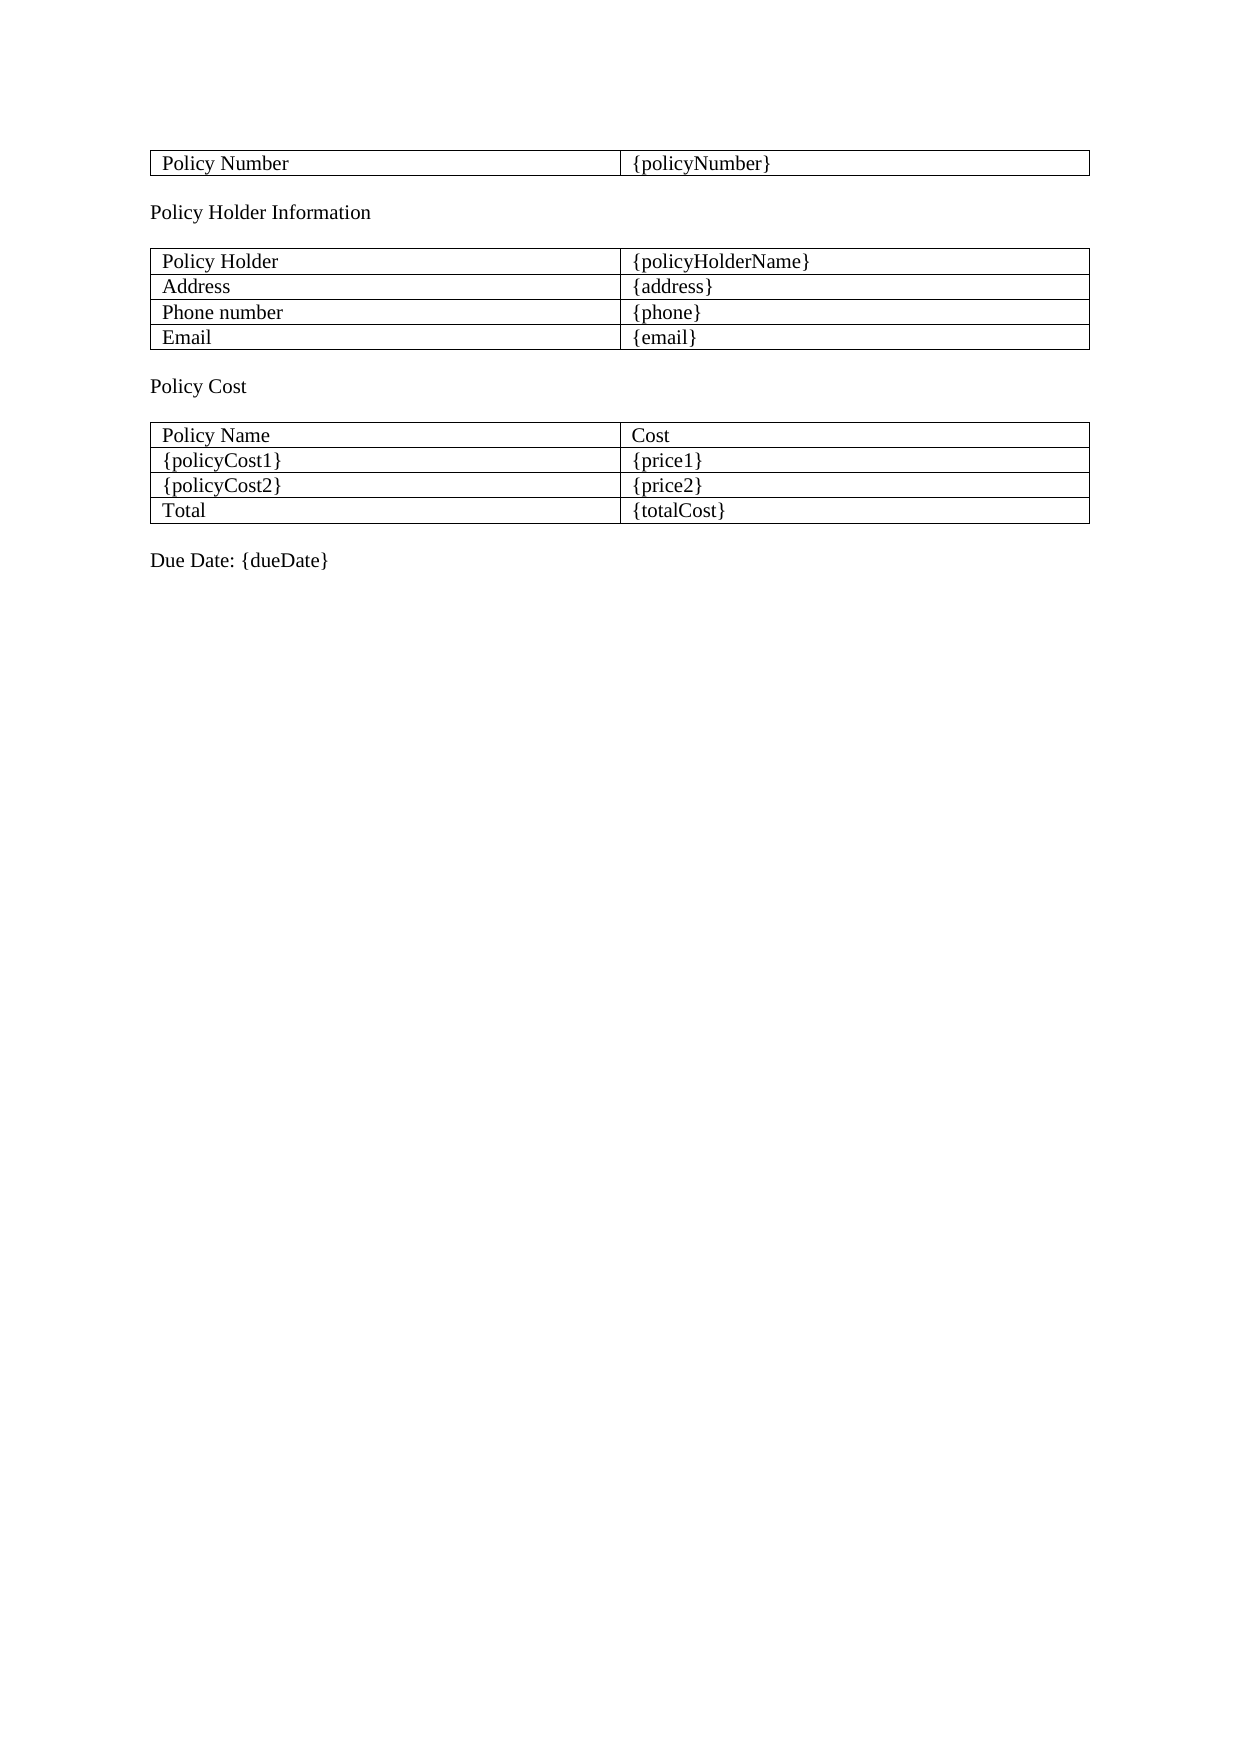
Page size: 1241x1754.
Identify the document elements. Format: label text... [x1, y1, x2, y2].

table_cell {email} [621, 325, 1089, 349]
table_header Cost [621, 423, 1089, 447]
table_cell Email [151, 325, 620, 349]
table_cell {phone} [621, 300, 1089, 324]
table_cell {price2} [621, 473, 1089, 497]
table_cell {address} [621, 275, 1089, 298]
table_header {policyNumber} [621, 151, 1089, 175]
text Policy Holder Information [150, 200, 1090, 224]
table_cell {policyCost2} [151, 473, 620, 497]
table_cell {totalCost} [621, 498, 1089, 522]
table_cell {price1} [621, 448, 1089, 472]
table_cell Phone number [151, 300, 620, 324]
table_header {policyHolderName} [621, 249, 1089, 273]
table_cell Address [151, 275, 620, 298]
table_header Policy Number [151, 151, 620, 175]
table_cell Total [151, 498, 620, 522]
table_cell {policyCost1} [151, 448, 620, 472]
text Policy Cost [150, 374, 1090, 398]
table_header Policy Name [151, 423, 620, 447]
text Due Date: {dueDate} [150, 547, 1090, 572]
table_header Policy Holder [151, 249, 620, 273]
